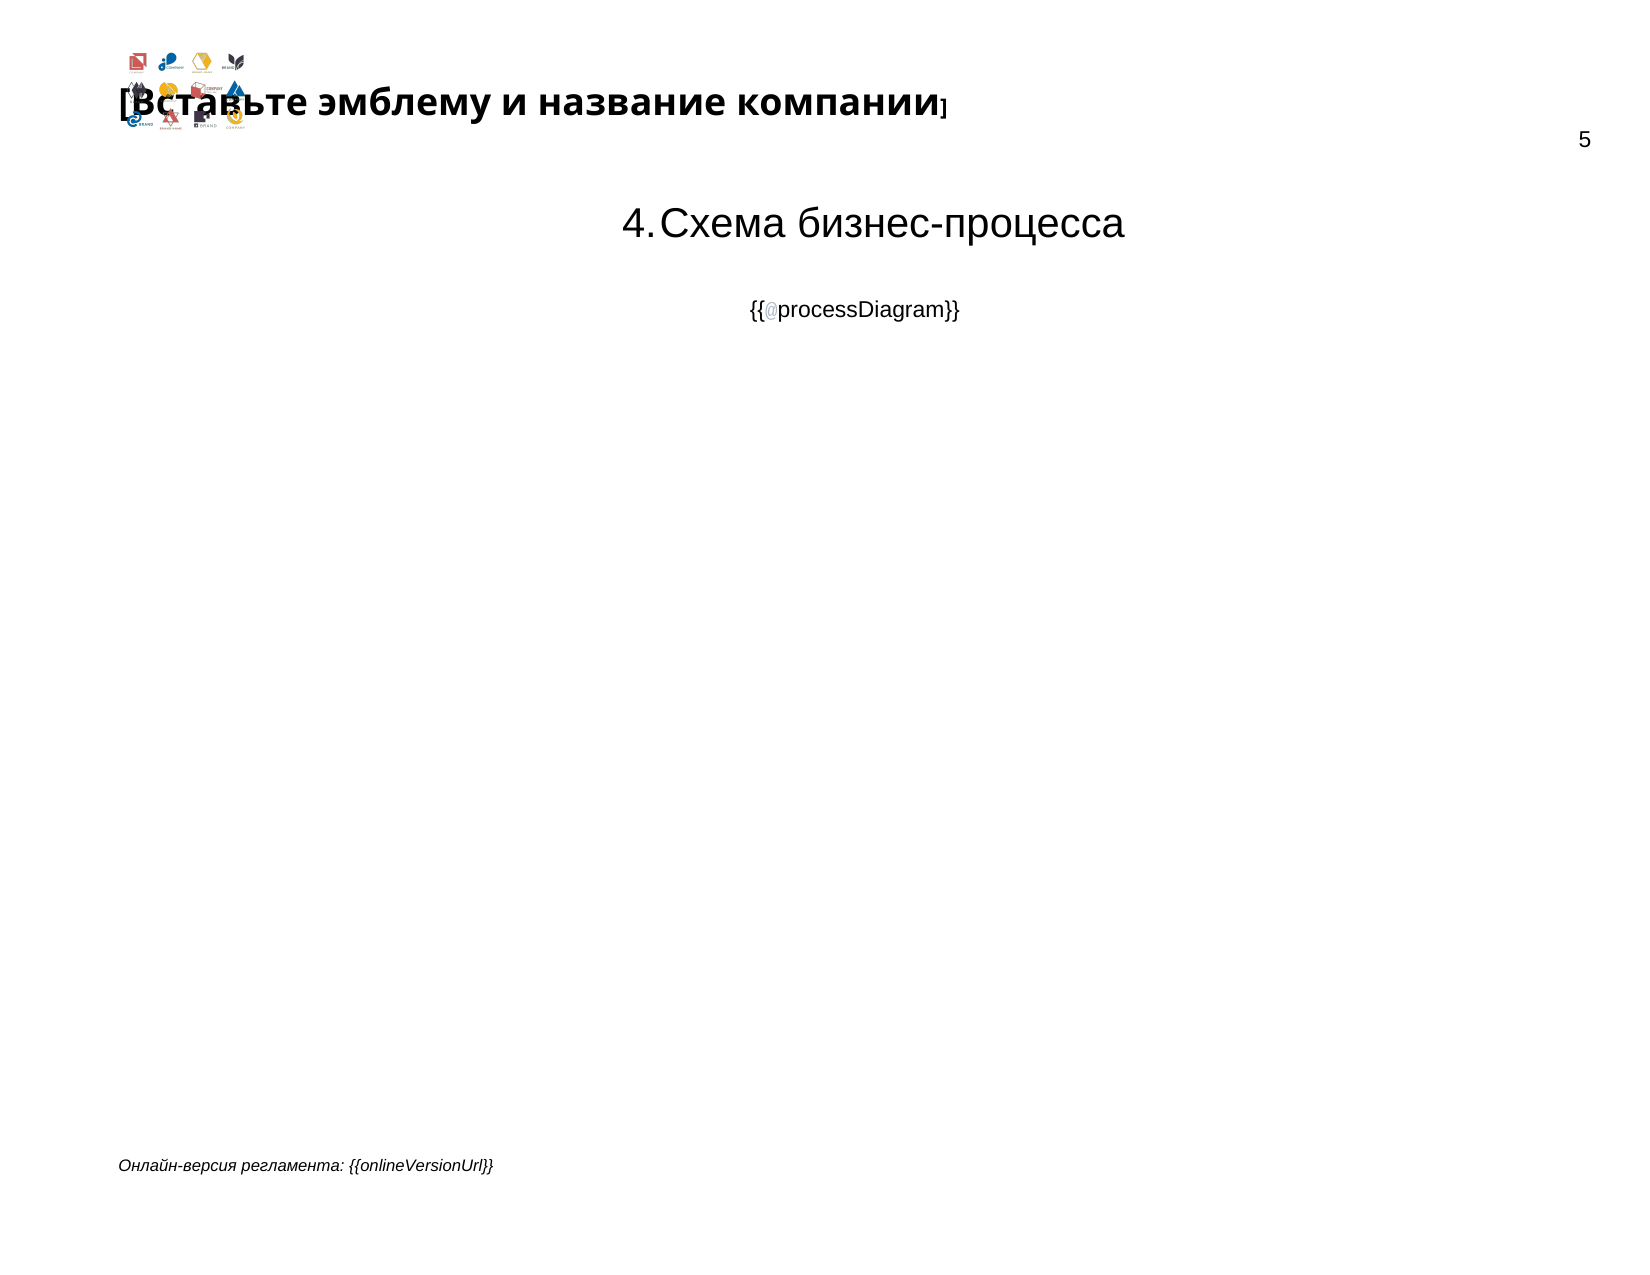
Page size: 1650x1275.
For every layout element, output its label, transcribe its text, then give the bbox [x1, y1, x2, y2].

subtitle Схема бизнес-процесса [156, 198, 1591, 246]
picture [118, 45, 253, 133]
text {{@processDiagram}} [118, 296, 1591, 323]
